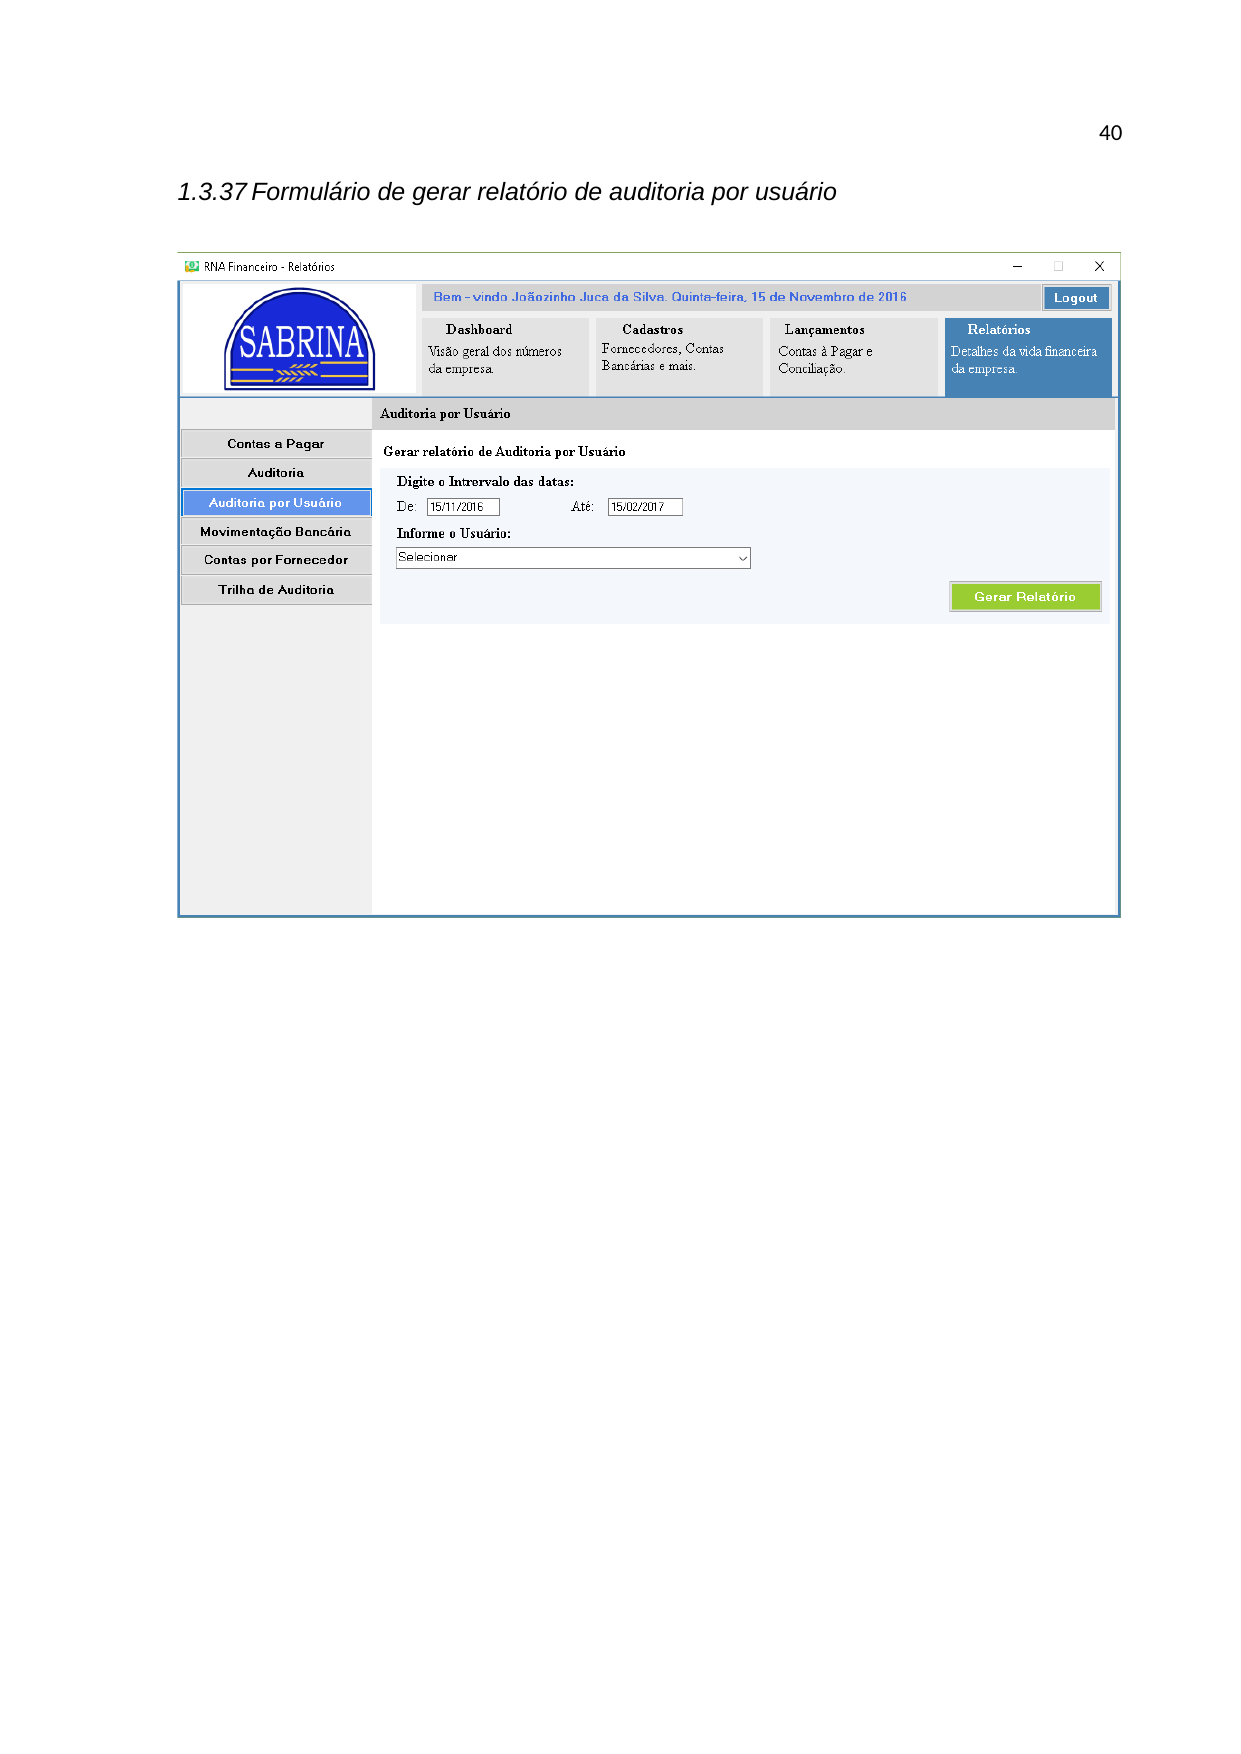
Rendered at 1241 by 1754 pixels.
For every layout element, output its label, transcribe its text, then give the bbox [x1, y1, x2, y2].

picture [177, 252, 1121, 918]
subtitle Formulário de gerar relatório de auditoria por usuário [177, 177, 1122, 206]
